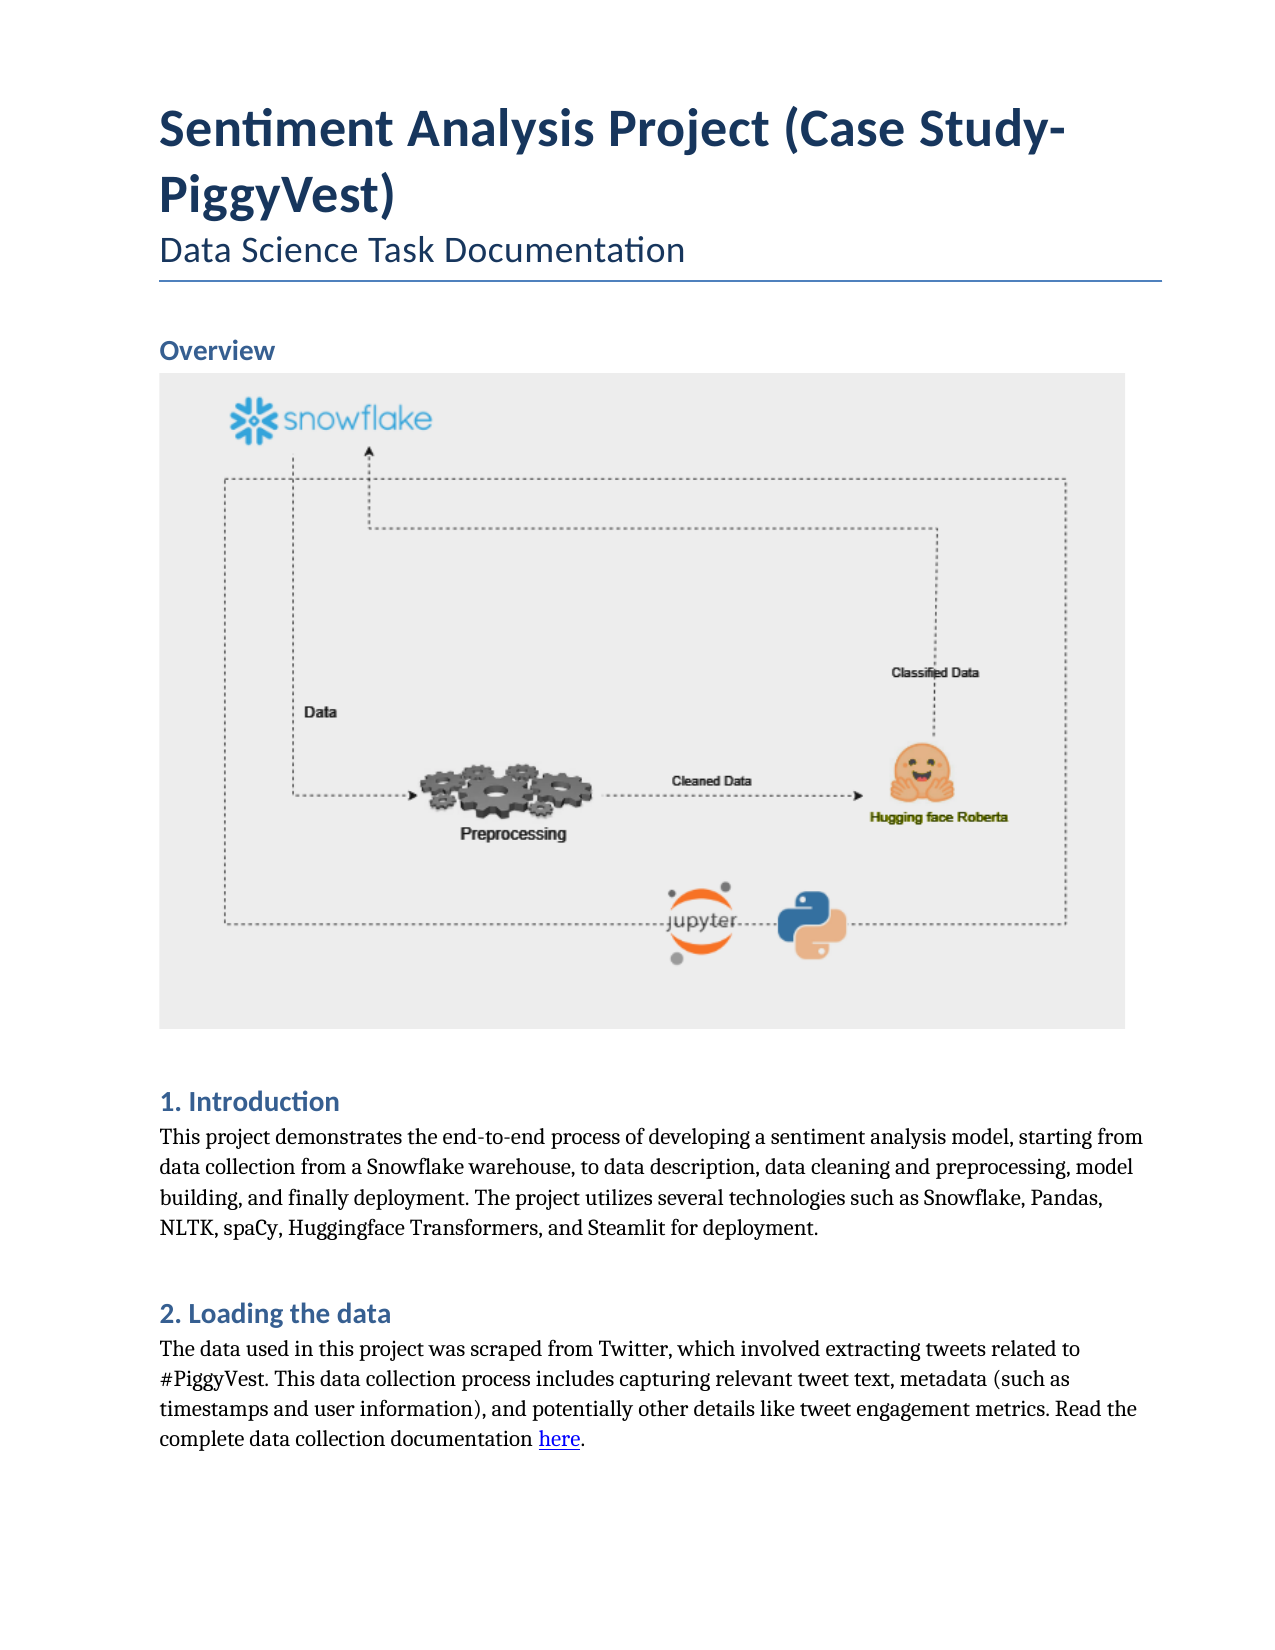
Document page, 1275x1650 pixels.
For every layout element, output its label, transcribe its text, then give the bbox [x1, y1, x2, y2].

subtitle 1. Introduction [159, 1083, 1162, 1118]
picture [159, 373, 1125, 1029]
text This project demonstrates the end-to-end process of developing a sentiment analysis model, starting from data collection from a Snowflake warehouse, to data description, data cleaning and preprocessing, model building, and finally deployment. The project utilizes several technologies such as Snowflake, Pandas, NLTK, spaCy, Huggingface Transformers, and Steamlit for deployment. [159, 1124, 1162, 1241]
subtitle 2. Loading the data [159, 1295, 1162, 1330]
title Sentiment Analysis Project (Case Study- PiggyVest) [159, 94, 1162, 226]
title Data Science Task Documentation [159, 226, 1162, 280]
subtitle Overview [159, 332, 1162, 368]
text The data used in this project was scraped from Twitter, which involved extracting tweets related to #PiggyVest. This data collection process includes capturing relevant tweet text, metadata (such as timestamps and user information), and potentially other details like tweet engagement metrics. Read the complete data collection documentation here. [159, 1336, 1162, 1453]
